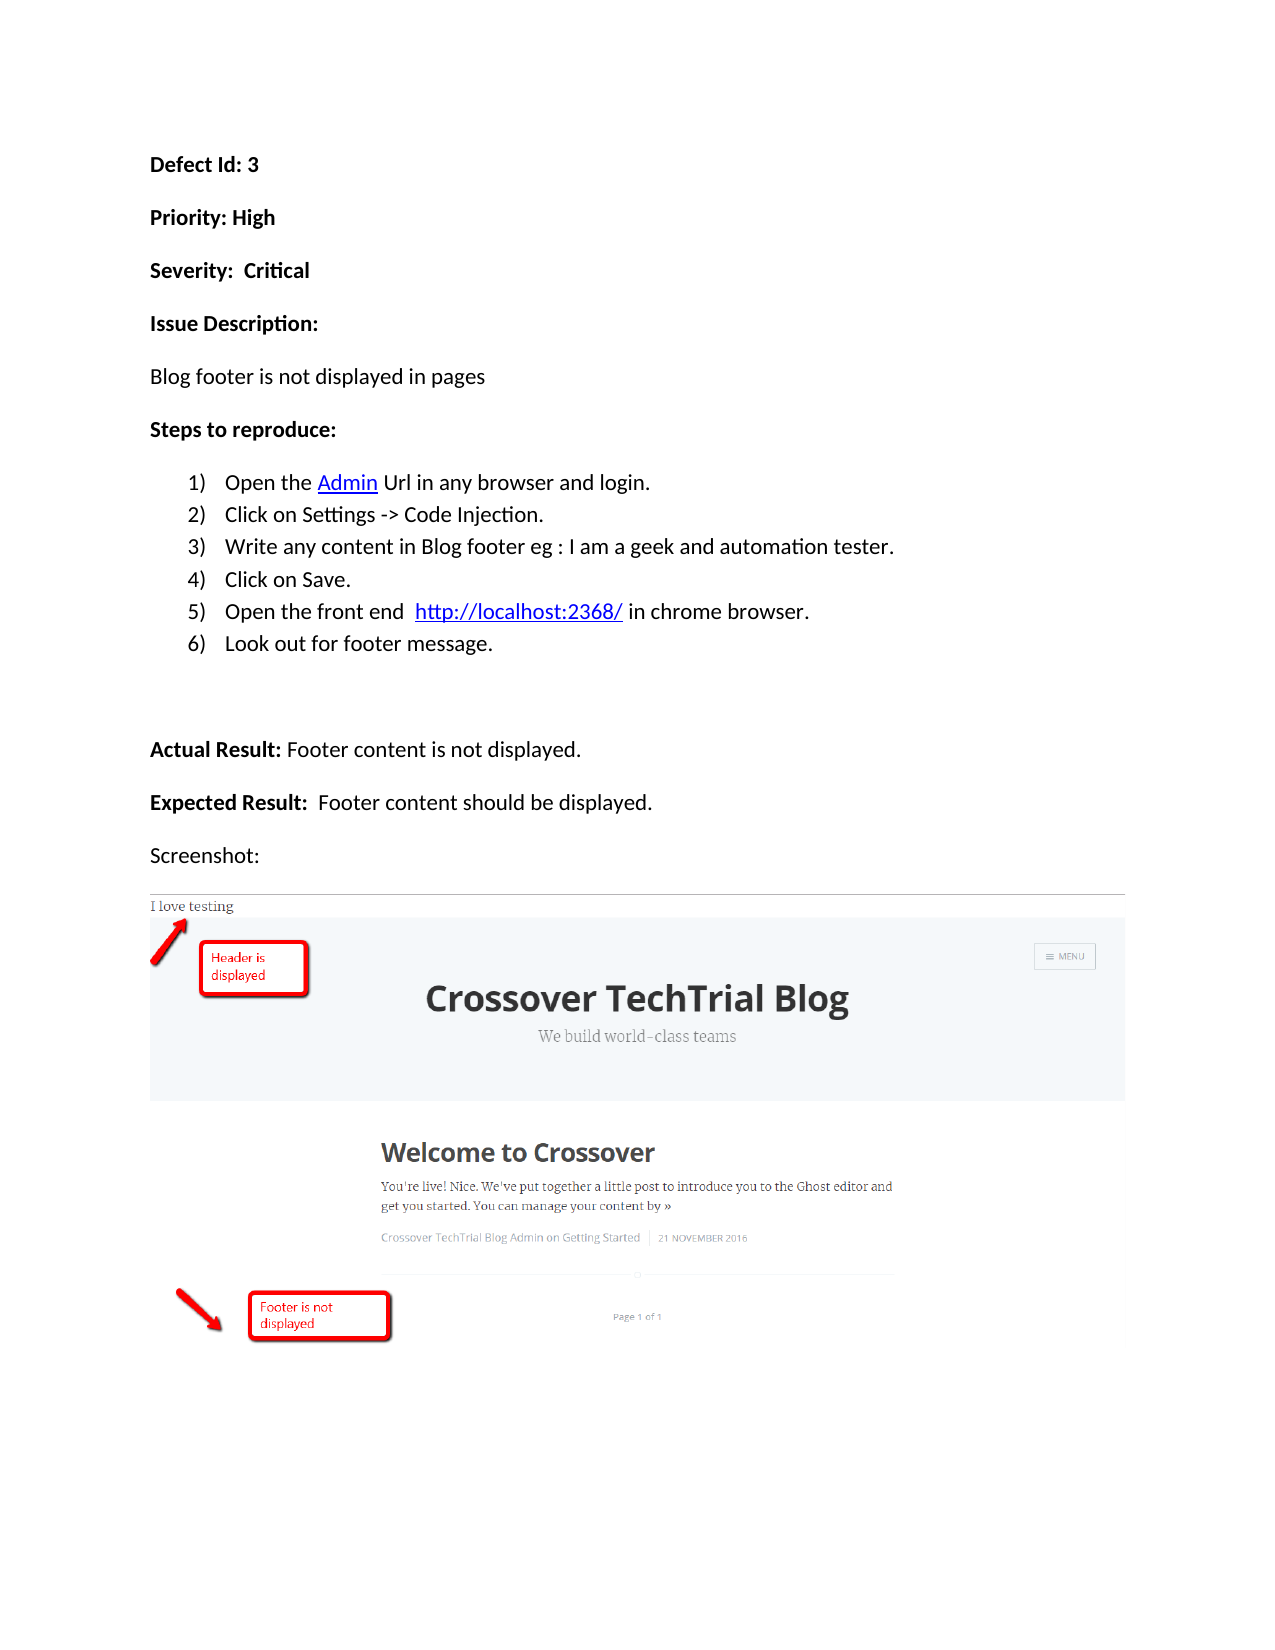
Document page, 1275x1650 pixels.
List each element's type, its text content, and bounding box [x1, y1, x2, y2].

picture [150, 894, 1125, 1348]
text Issue Description: [150, 309, 1125, 337]
list Click on Settings -> Code Injection. [187, 500, 1125, 528]
text Severity: Critical [150, 256, 1125, 284]
text Expected Result: Footer content should be displayed. [150, 788, 1125, 816]
list Look out for footer message. [187, 629, 1125, 657]
list Write any content in Blog footer eg : I am a geek and automation tester. [187, 532, 1125, 561]
list Open the front end http://localhost:2368/ in chrome browser. [187, 597, 1125, 625]
text Actual Result: Footer content is not displayed. [150, 735, 1125, 763]
text Steps to reproduce: [150, 415, 1125, 443]
text Defect Id: 3 [150, 150, 1125, 178]
list Click on Save. [187, 565, 1125, 593]
text Blog footer is not displayed in pages [150, 362, 1125, 390]
text Screenshot: [150, 841, 1125, 869]
list Open the Admin Url in any browser and login. [187, 468, 1125, 496]
text Priority: High [150, 203, 1125, 231]
